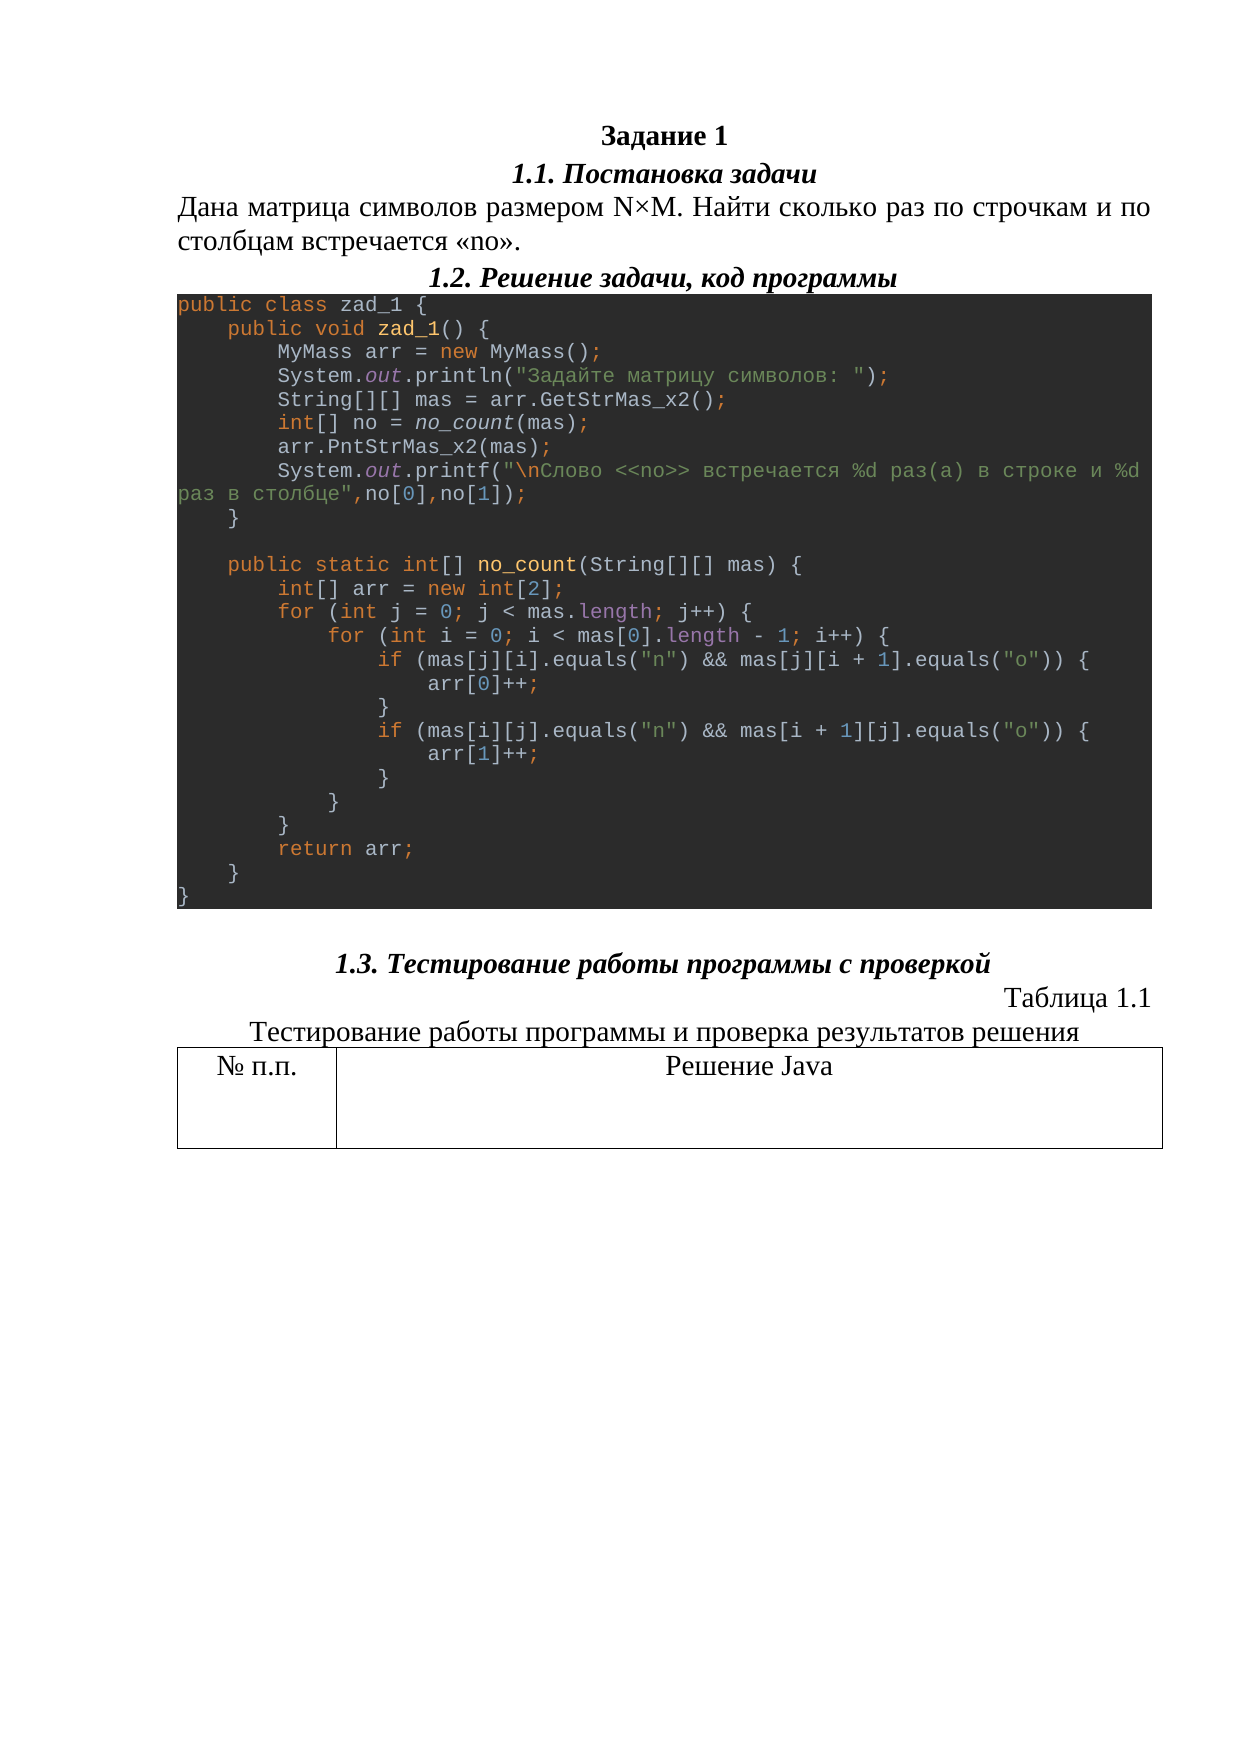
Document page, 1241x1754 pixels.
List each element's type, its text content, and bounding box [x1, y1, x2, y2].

table_header № п.п. [178, 1048, 336, 1148]
subtitle 1.2. Решение задачи, код программы [177, 261, 1152, 294]
text Таблица 1.1 [177, 980, 1152, 1014]
subtitle 1.3. Тестирование работы программы с проверкой [177, 947, 1152, 980]
text Тестирование работы программы и проверка результатов решения [177, 1014, 1152, 1047]
text Дана матрица символов размером N×M. Найти сколько раз по строчкам и по столбцам встречается «no». [177, 189, 1152, 256]
subtitle 1.1. Постановка задачи [177, 156, 1152, 189]
subtitle Задание 1 [177, 118, 1152, 152]
text public class zad_1 { public void zad_1() { MyMass arr = new MyMass(); System.out.println("Задайте матрицу символов: "); String[][] mas = arr.GetStrMas_x2(); int[] no = no_count(mas); arr.PntStrMas_x2(mas); System.out.printf("\nСлово <<no>> встречается %d раз(а) в строке и %d раз в столбце",no[0],no[1]); } public static int[] no_count(String[][] mas) { int[] arr = new int[2]; for (int j = 0; j < mas.length; j++) { for (int i = 0; i < mas[0].length - 1; i++) { if (mas[j][i].equals("n") && mas[j][i + 1].equals("o")) { arr[0]++; } if (mas[i][j].equals("n") && mas[i + 1][j].equals("o")) { arr[1]++; } } } return arr; } } [177, 294, 1152, 909]
table_header Решение Java [337, 1048, 1162, 1148]
